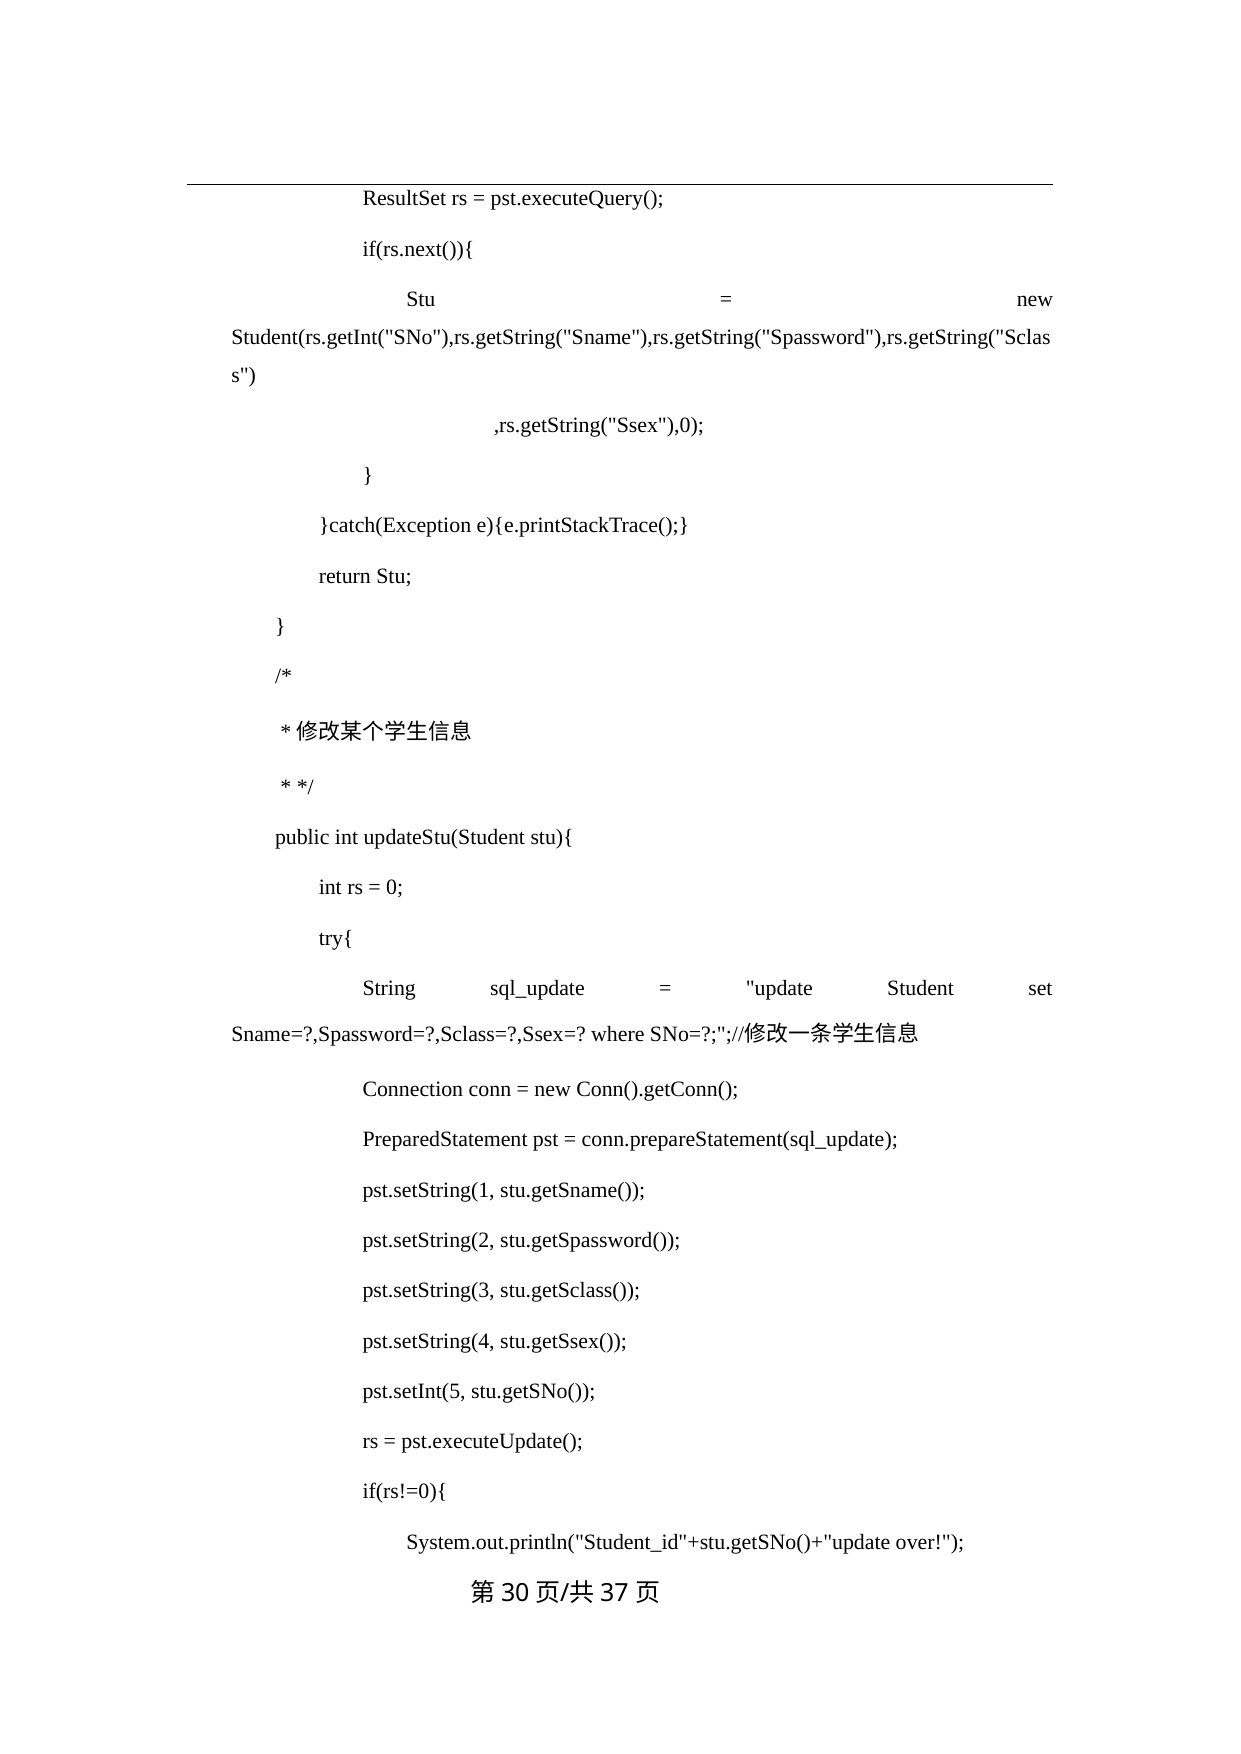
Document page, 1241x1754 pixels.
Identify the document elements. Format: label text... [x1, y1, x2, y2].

text PreparedStatement pst = conn.prepareStatement(sql_update); [231, 1126, 1053, 1152]
text Stu = new Student(rs.getInt("SNo"),rs.getString("Sname"),rs.getString("Spassword"),rs.getString("Sclass") [231, 286, 1053, 387]
text ResultSet rs = pst.executeQuery(); [231, 185, 1053, 211]
text } [231, 462, 1053, 487]
text * 修改某个学生信息 [231, 714, 1053, 745]
text pst.setString(3, stu.getSclass()); [231, 1277, 1053, 1302]
text pst.setString(2, stu.getSpassword()); [231, 1227, 1053, 1252]
text if(rs!=0){ [231, 1478, 1053, 1504]
text pst.setString(4, stu.getSsex()); [231, 1328, 1053, 1353]
text } [231, 613, 1053, 638]
text }catch(Exception e){e.printStackTrace();} [231, 512, 1053, 538]
text /* [231, 663, 1053, 689]
text try{ [231, 925, 1053, 950]
text System.out.println("Student_id"+stu.getSNo()+"update over!"); [231, 1529, 1053, 1554]
text if(rs.next()){ [231, 236, 1053, 261]
text return Stu; [231, 563, 1053, 588]
text * */ [231, 774, 1053, 799]
text String sql_update = "update Student set Sname=?,Spassword=?,Sclass=?,Ssex=? where SNo=?;";//修改一条学生信息 [231, 975, 1053, 1048]
text ,rs.getString("Ssex"),0); [231, 412, 1053, 437]
text pst.setInt(5, stu.getSNo()); [231, 1378, 1053, 1403]
text public int updateStu(Student stu){ [231, 824, 1053, 849]
text pst.setString(1, stu.getSname()); [231, 1177, 1053, 1202]
text rs = pst.executeUpdate(); [231, 1428, 1053, 1453]
text Connection conn = new Conn().getConn(); [231, 1076, 1053, 1101]
text int rs = 0; [231, 874, 1053, 899]
